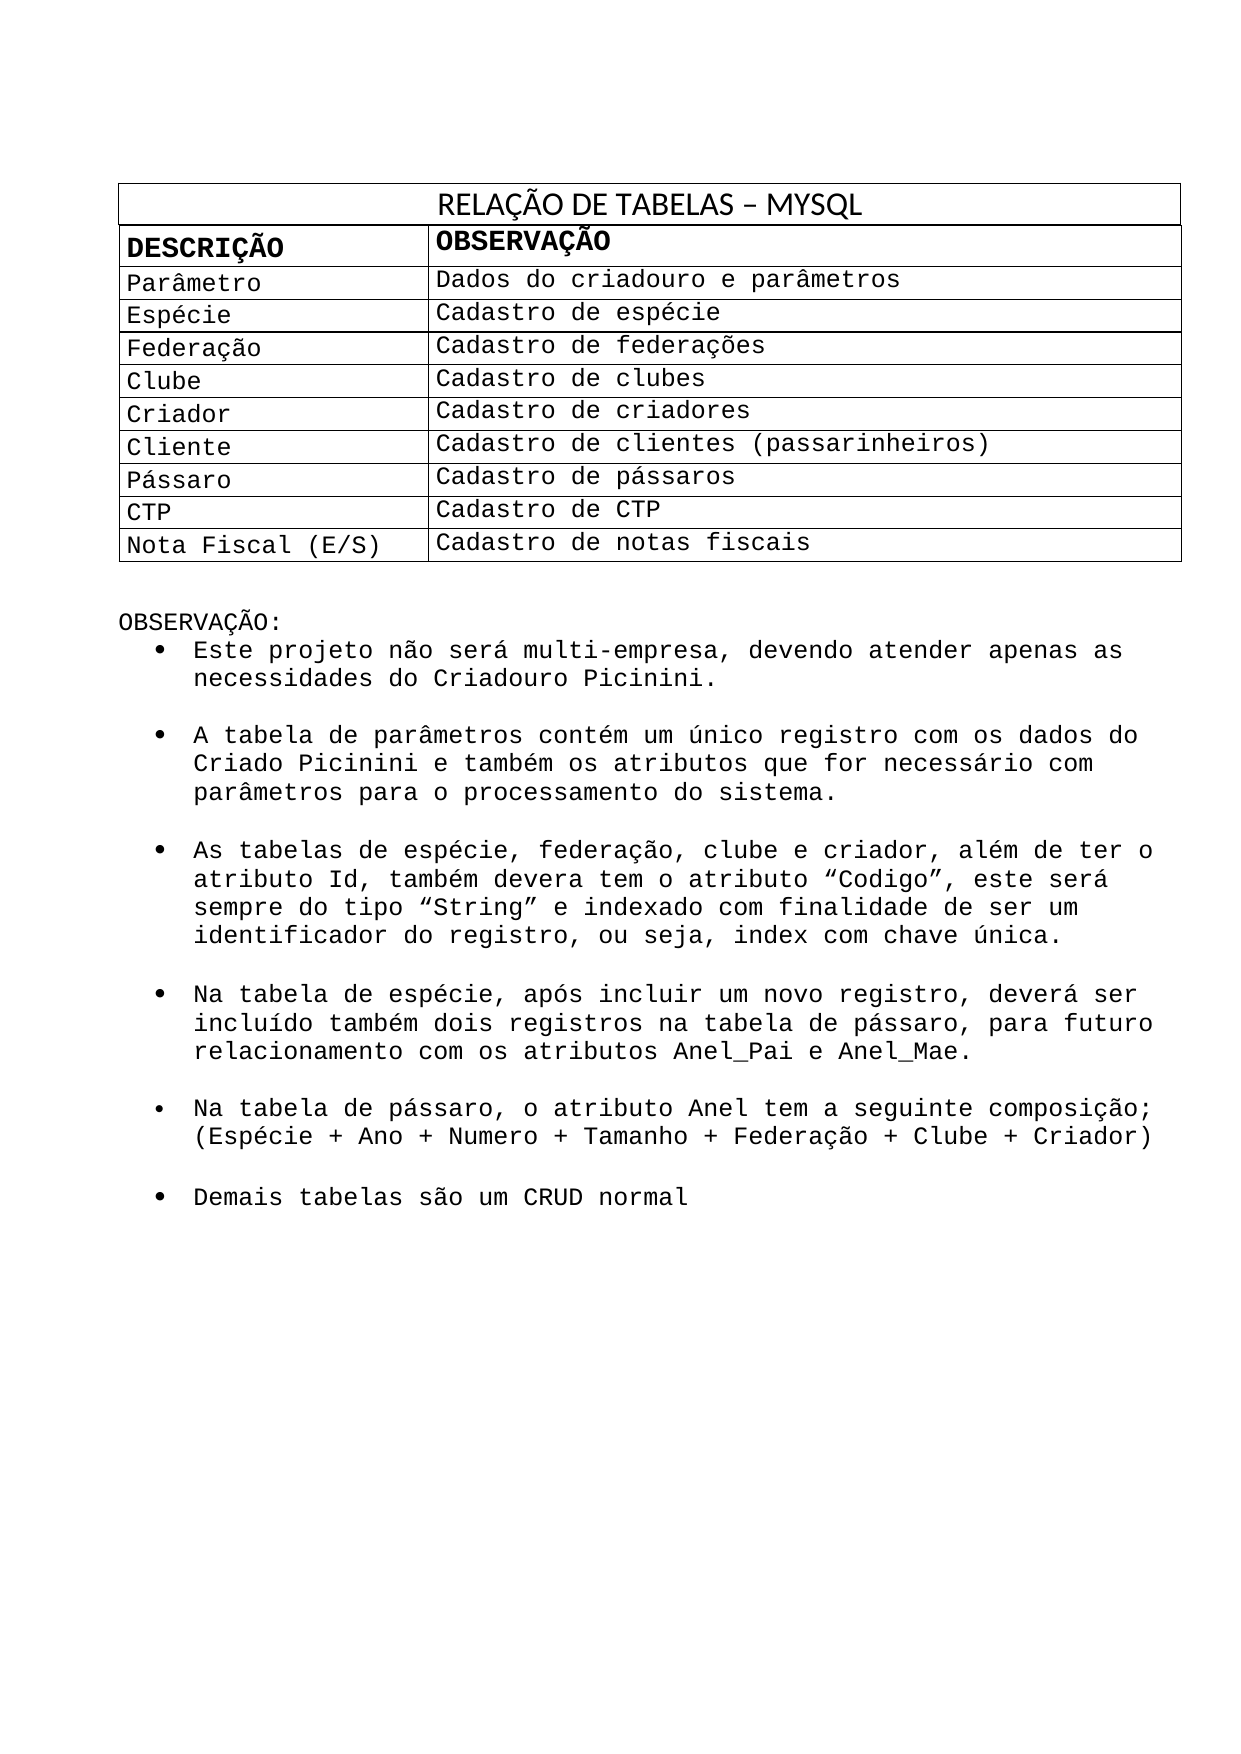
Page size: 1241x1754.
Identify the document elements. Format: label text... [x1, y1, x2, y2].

table_cell Cadastro de clientes (passarinheiros) [429, 431, 1181, 463]
table_cell Pássaro [120, 464, 428, 496]
list A tabela de parâmetros contém um único registro com os dados do Criado Picinini e também os atributos que for necessário com parâmetros para o processamento do sistema. [156, 722, 1181, 807]
table_cell Cliente [120, 431, 428, 463]
table_cell Federação [120, 333, 428, 364]
table_cell Dados do criadouro e parâmetros [429, 267, 1181, 299]
table_cell Clube [120, 365, 428, 397]
table_header DESCRIÇÃO [120, 226, 428, 266]
table_cell Cadastro de notas fiscais [429, 529, 1181, 561]
table_cell Parâmetro [120, 267, 428, 299]
list Este projeto não será multi-empresa, devendo atender apenas as necessidades do Criadouro Picinini. [156, 637, 1181, 694]
table_header RELAÇÃO DE TABELAS – MYSQL [119, 184, 1180, 224]
table_cell Cadastro de pássaros [429, 464, 1181, 496]
table_cell CTP [120, 497, 428, 528]
table_cell Criador [120, 398, 428, 430]
table_cell Espécie [120, 300, 428, 331]
table_cell Cadastro de criadores [429, 398, 1181, 430]
text OBSERVAÇÃO: [118, 609, 1181, 637]
table_cell Cadastro de CTP [429, 497, 1181, 528]
list (Espécie + Ano + Numero + Tamanho + Federação + Clube + Criador) [193, 1123, 1181, 1152]
table_header OBSERVAÇÃO [429, 226, 1181, 266]
table_cell Cadastro de espécie [429, 300, 1181, 331]
table_cell Cadastro de federações [429, 333, 1181, 364]
list Na tabela de pássaro, o atributo Anel tem a seguinte composição; [156, 1095, 1181, 1123]
table_cell Nota Fiscal (E/S) [120, 529, 428, 561]
list As tabelas de espécie, federação, clube e criador, além de ter o atributo Id, também devera tem o atributo “Codigo”, este será sempre do tipo “String” e indexado com finalidade de ser um identificador do registro, ou seja, index com chave única. [156, 838, 1181, 951]
list Na tabela de espécie, após incluir um novo registro, deverá ser incluído também dois registros na tabela de pássaro, para futuro relacionamento com os atributos Anel_Pai e Anel_Mae. [156, 982, 1181, 1067]
list Demais tabelas são um CRUD normal [156, 1184, 1181, 1213]
table_cell Cadastro de clubes [429, 365, 1181, 397]
